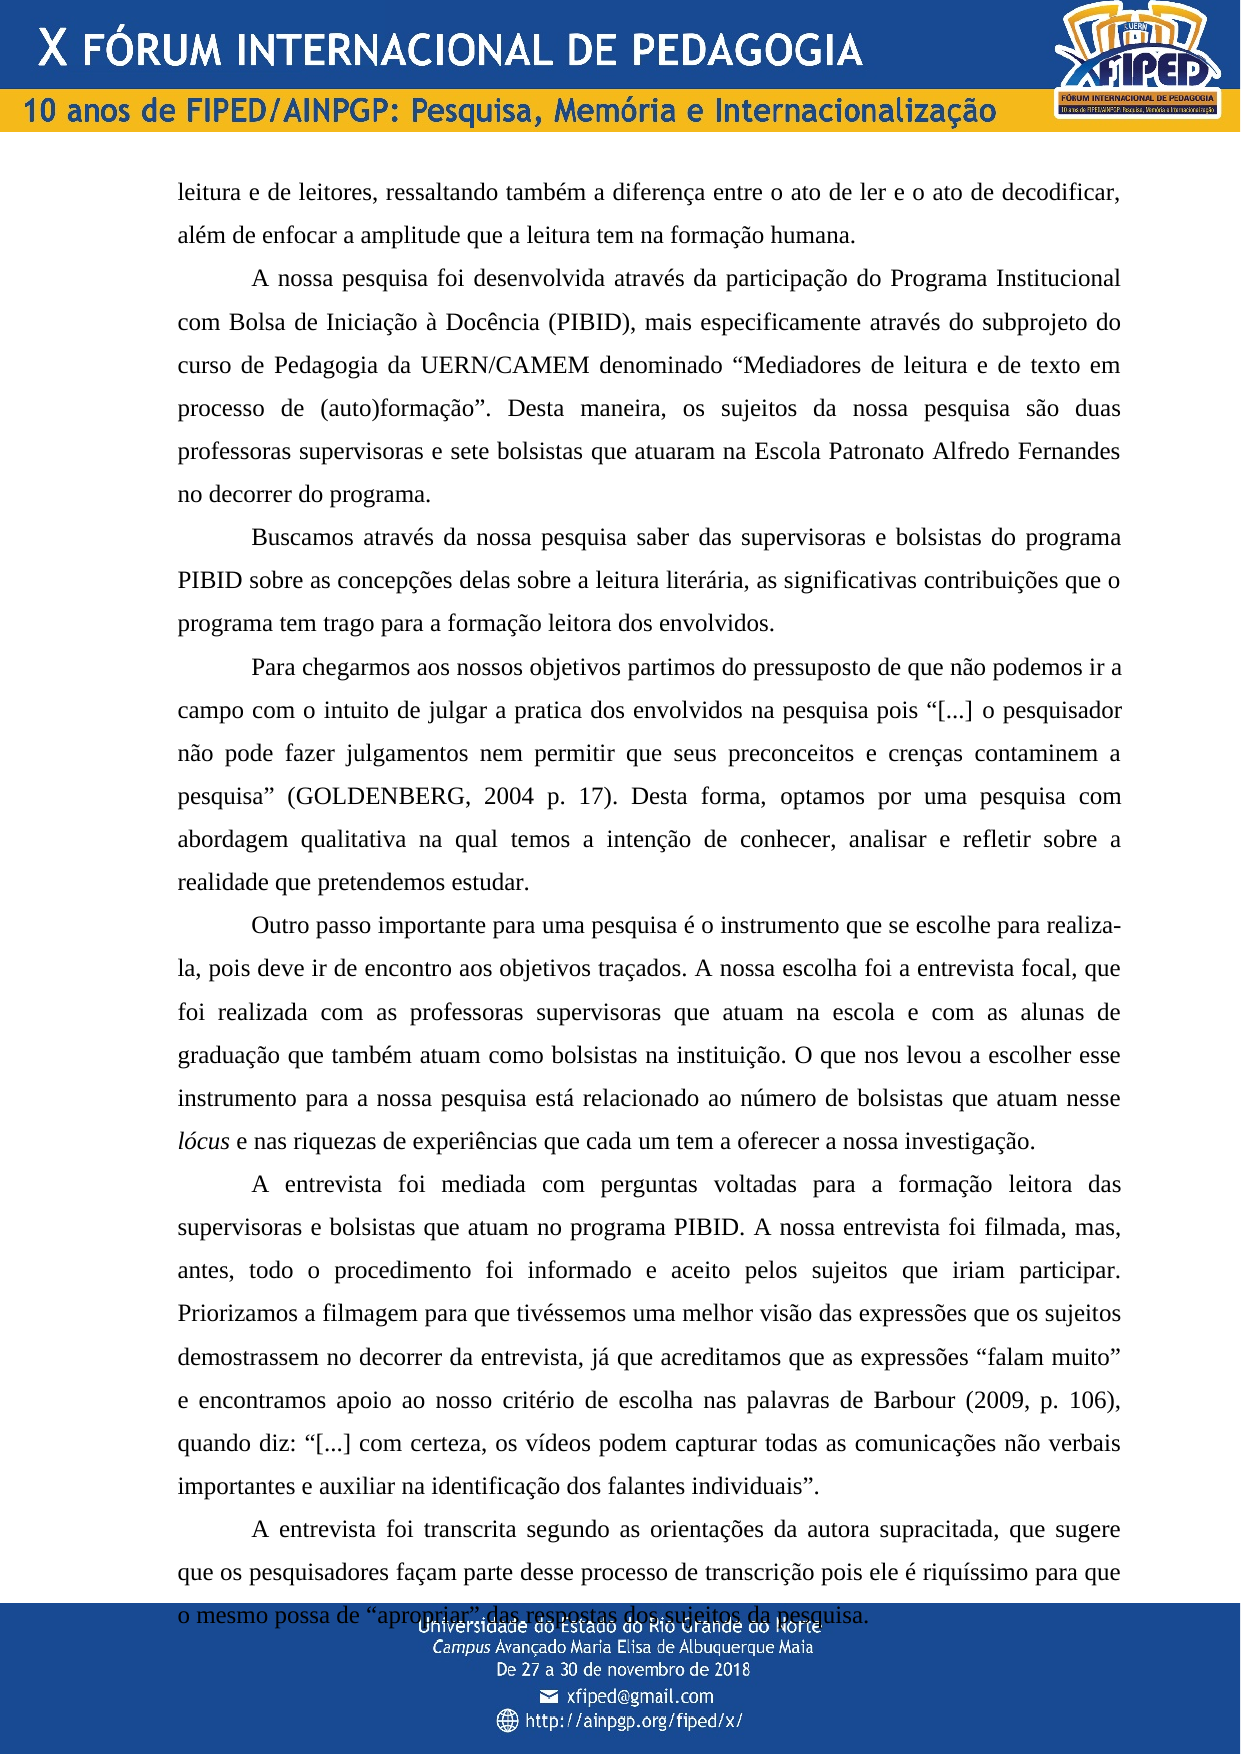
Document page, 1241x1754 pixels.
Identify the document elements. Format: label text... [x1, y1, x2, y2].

text Outro passo importante para uma pesquisa é o instrumento que se escolhe para realiza-la, pois deve ir de encontro aos objetivos traçados. A nossa escolha foi a entrevista focal, que foi realizada com as professoras supervisoras que atuam na escola e com as alunas de graduação que também atuam como bolsistas na instituição. O que nos levou a escolher esse instrumento para a nossa pesquisa está relacionado ao número de bolsistas que atuam nesse lócus e nas riquezas de experiências que cada um tem a oferecer a nossa investigação. [177, 910, 1122, 1155]
text A entrevista foi transcrita segundo as orientações da autora supracitada, que sugere que os pesquisadores façam parte desse processo de transcrição pois ele é riquíssimo para que o mesmo possa de “apropriar” das respostas dos sujeitos da pesquisa. [177, 1514, 1122, 1629]
picture [0, 1603, 1241, 1754]
picture [0, 0, 1241, 132]
text Buscamos através da nossa pesquisa saber das supervisoras e bolsistas do programa PIBID sobre as concepções delas sobre a leitura literária, as significativas contribuições que o programa tem trago para a formação leitora dos envolvidos. [177, 522, 1122, 637]
text A entrevista foi mediada com perguntas voltadas para a formação leitora das supervisoras e bolsistas que atuam no programa PIBID. A nossa entrevista foi filmada, mas, antes, todo o procedimento foi informado e aceito pelos sujeitos que iriam participar. Priorizamos a filmagem para que tivéssemos uma melhor visão das expressões que os sujeitos demostrassem no decorrer da entrevista, já que acreditamos que as expressões “falam muito” e encontramos apoio ao nosso critério de escolha nas palavras de Barbour (2009, p. 106), quando diz: “[...] com certeza, os vídeos podem capturar todas as comunicações não verbais importantes e auxiliar na identificação dos falantes individuais”. [177, 1169, 1122, 1500]
text A nossa pesquisa foi desenvolvida através da participação do Programa Institucional com Bolsa de Iniciação à Docência (PIBID), mais especificamente através do subprojeto do curso de Pedagogia da UERN/CAMEM denominado “Mediadores de leitura e de texto em processo de (auto)formação”. Desta maneira, os sujeitos da nossa pesquisa são duas professoras supervisoras e sete bolsistas que atuaram na Escola Patronato Alfredo Fernandes no decorrer do programa. [177, 263, 1122, 508]
text Para chegarmos aos nossos objetivos partimos do pressuposto de que não podemos ir a campo com o intuito de julgar a pratica dos envolvidos na pesquisa pois “[...] o pesquisador não pode fazer julgamentos nem permitir que seus preconceitos e crenças contaminem a pesquisa” (GOLDENBERG, 2004 p. 17). Desta forma, optamos por uma pesquisa com abordagem qualitativa na qual temos a intenção de conhecer, analisar e refletir sobre a realidade que pretendemos estudar. [177, 652, 1122, 896]
